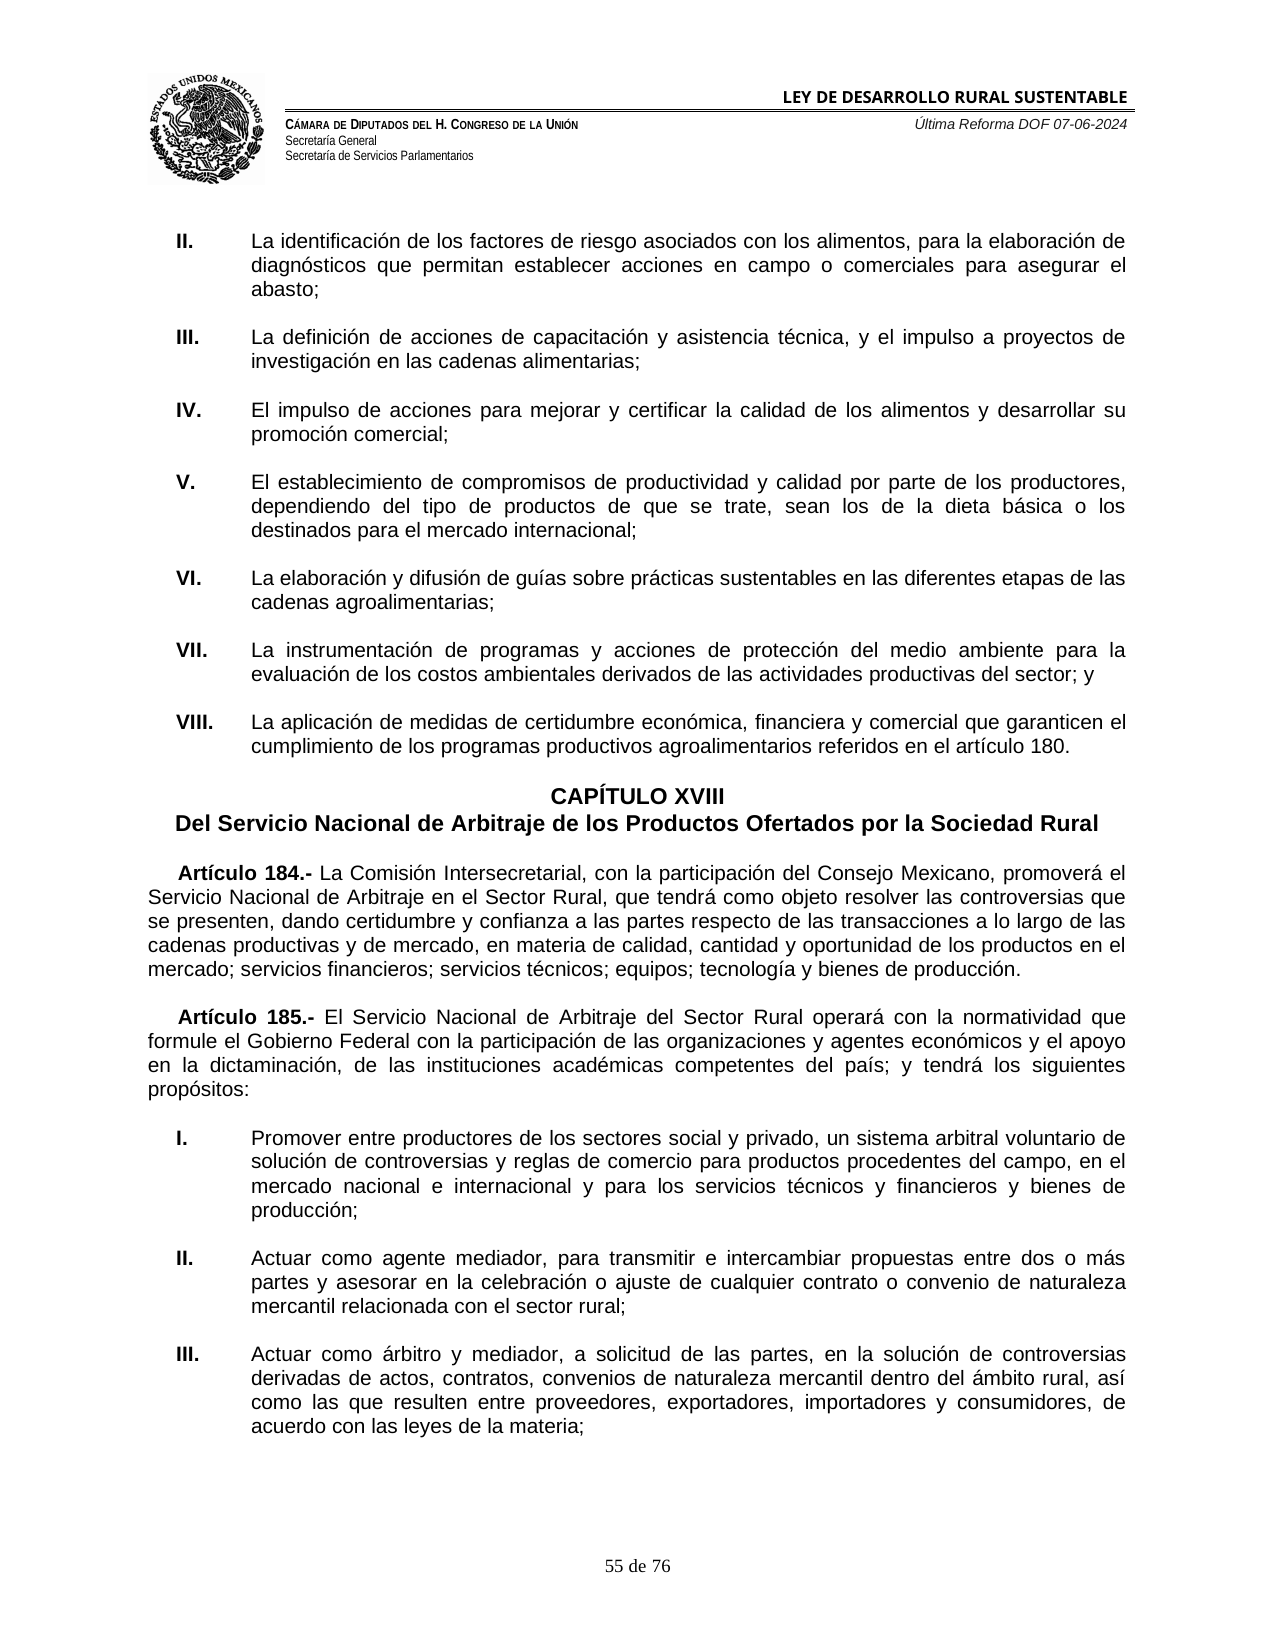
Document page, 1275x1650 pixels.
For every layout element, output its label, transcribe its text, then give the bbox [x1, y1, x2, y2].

text Artículo 185.- El Servicio Nacional de Arbitraje del Sector Rural operará con la normatividad que formule el Gobierno Federal con la participación de las organizaciones y agentes económicos y el apoyo en la dictaminación, de las instituciones académicas competentes del país; y tendrá los siguientes propósitos: [148, 1005, 1127, 1101]
text IV. El impulso de acciones para mejorar y certificar la calidad de los alimentos y desarrollar su promoción comercial; [176, 397, 1127, 446]
text VI. La elaboración y difusión de guías sobre prácticas sustentables en las diferentes etapas de las cadenas agroalimentarias; [176, 566, 1127, 614]
text CAPÍTULO XVIII [148, 782, 1127, 809]
text III. Actuar como árbitro y mediador, a solicitud de las partes, en la solución de controversias derivadas de actos, contratos, convenios de naturaleza mercantil dentro del ámbito rural, así como las que resulten entre proveedores, exportadores, importadores y consumidores, de acuerdo con las leyes de la materia; [176, 1342, 1127, 1438]
text I. Promover entre productores de los sectores social y privado, un sistema arbitral voluntario de solución de controversias y reglas de comercio para productos procedentes del campo, en el mercado nacional e internacional y para los servicios técnicos y financieros y bienes de producción; [176, 1125, 1127, 1222]
text II. La identificación de los factores de riesgo asociados con los alimentos, para la elaboración de diagnósticos que permitan establecer acciones en campo o comerciales para asegurar el abasto; [176, 229, 1127, 301]
text III. La definición de acciones de capacitación y asistencia técnica, y el impulso a proyectos de investigación en las cadenas alimentarias; [176, 325, 1127, 373]
text II. Actuar como agente mediador, para transmitir e intercambiar propuestas entre dos o más partes y asesorar en la celebración o ajuste de cualquier contrato o convenio de naturaleza mercantil relacionada con el sector rural; [176, 1246, 1127, 1318]
text VII. La instrumentación de programas y acciones de protección del medio ambiente para la evaluación de los costos ambientales derivados de las actividades productivas del sector; y [176, 638, 1127, 686]
text V. El establecimiento de compromisos de productividad y calidad por parte de los productores, dependiendo del tipo de productos de que se trate, sean los de la dieta básica o los destinados para el mercado internacional; [176, 470, 1127, 542]
text Artículo 184.- La Comisión Intersecretarial, con la participación del Consejo Mexicano, promoverá el Servicio Nacional de Arbitraje en el Sector Rural, que tendrá como objeto resolver las controversias que se presenten, dando certidumbre y confianza a las partes respecto de las transacciones a lo largo de las cadenas productivas y de mercado, en materia de calidad, cantidad y oportunidad de los productos en el mercado; servicios financieros; servicios técnicos; equipos; tecnología y bienes de producción. [148, 861, 1127, 981]
text VIII. La aplicación de medidas de certidumbre económica, financiera y comercial que garanticen el cumplimiento de los programas productivos agroalimentarios referidos en el artículo 180. [176, 710, 1127, 758]
text Del Servicio Nacional de Arbitraje de los Productos Ofertados por la Sociedad Rural [148, 809, 1127, 837]
